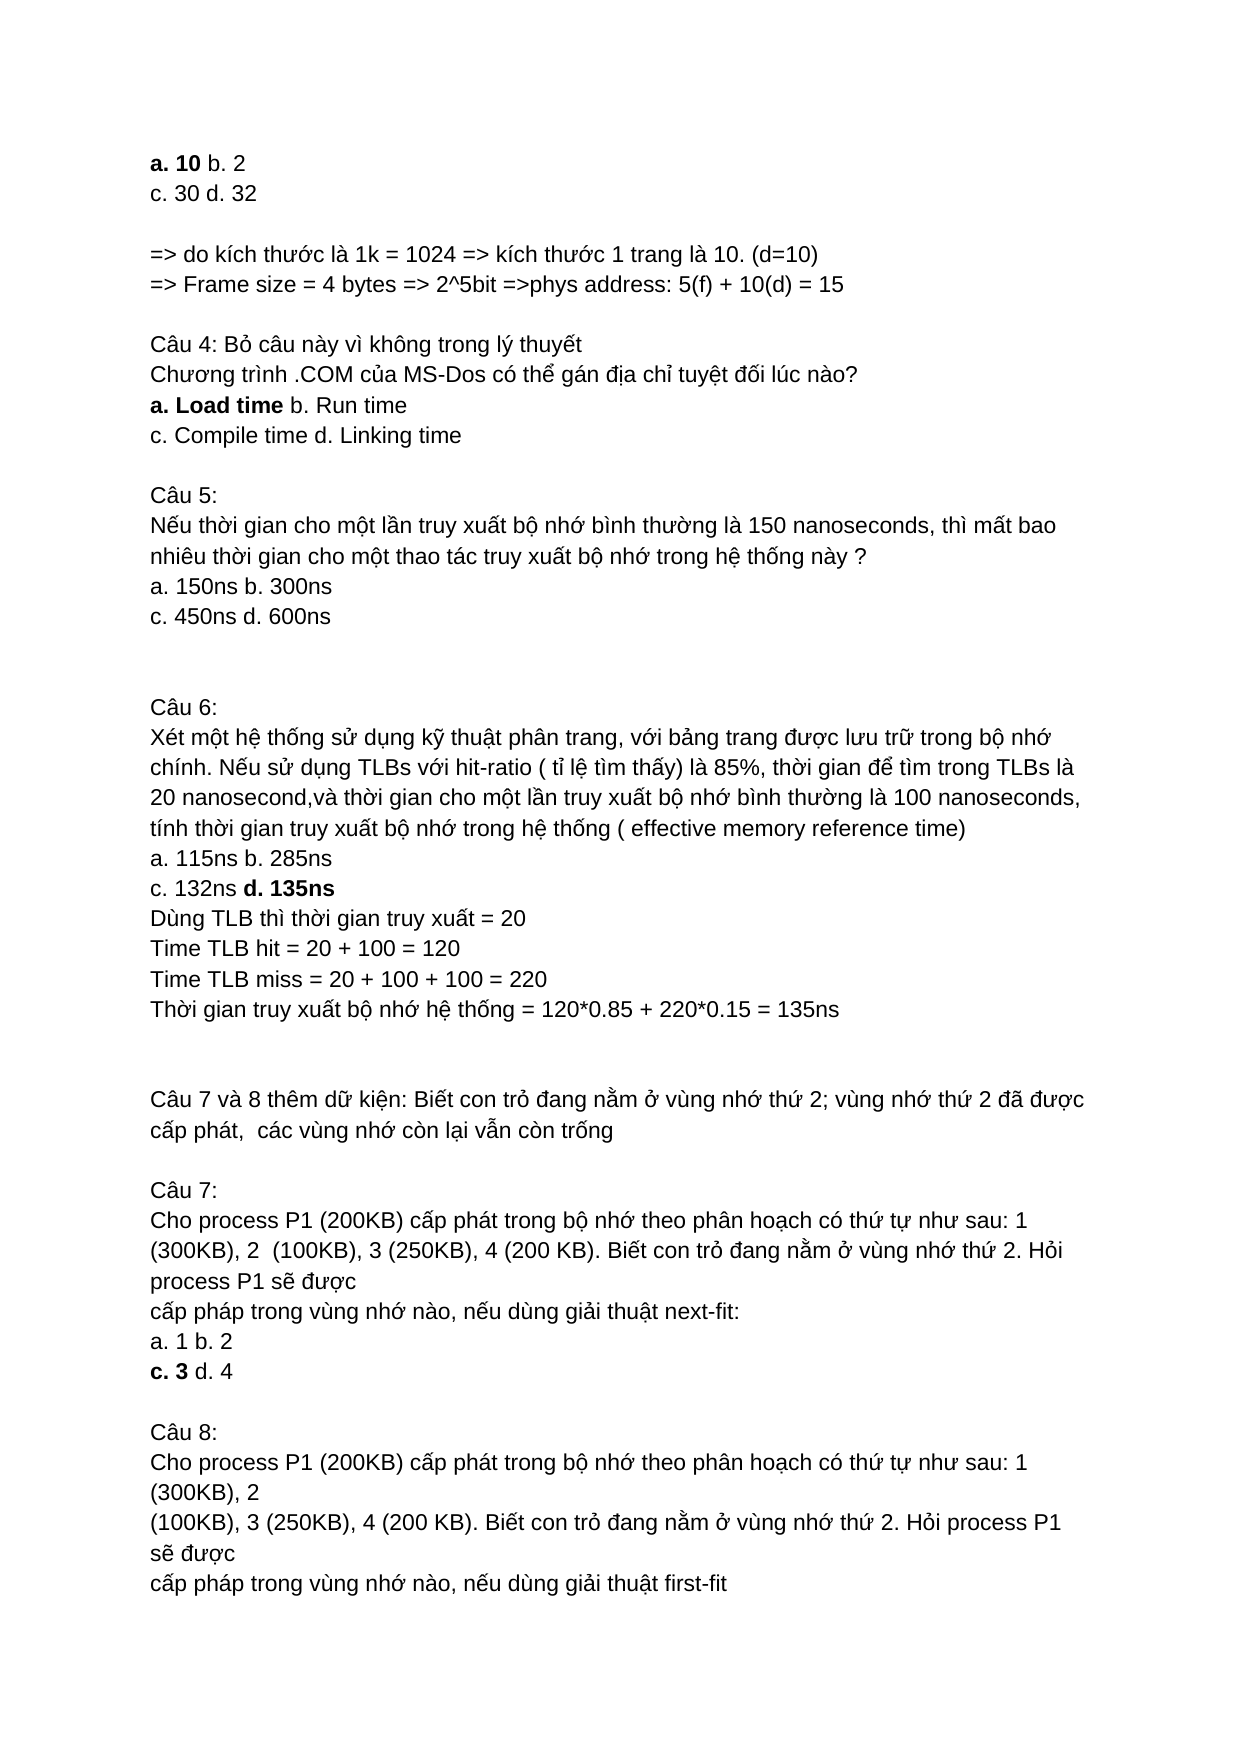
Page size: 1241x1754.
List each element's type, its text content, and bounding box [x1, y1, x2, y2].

text c. 132ns d. 135ns [150, 875, 1090, 901]
text Câu 4: Bỏ câu này vì không trong lý thuyết [150, 331, 1090, 358]
text Câu 7: [150, 1177, 1090, 1203]
text a. Load time b. Run time [150, 392, 1090, 418]
text => do kích thước là 1k = 1024 => kích thước 1 trang là 10. (d=10) [150, 241, 1090, 267]
text Câu 6: [150, 694, 1090, 720]
text cấp pháp trong vùng nhớ nào, nếu dùng giải thuật first-fit [150, 1570, 1090, 1596]
text Thời gian truy xuất bộ nhớ hệ thống = 120*0.85 + 220*0.15 = 135ns [150, 996, 1090, 1022]
text Dùng TLB thì thời gian truy xuất = 20 [150, 905, 1090, 932]
text Cho process P1 (200KB) cấp phát trong bộ nhớ theo phân hoạch có thứ tự như sau: 1 (300KB), 2 [150, 1449, 1090, 1506]
text a. 150ns b. 300ns [150, 573, 1090, 599]
text Câu 8: [150, 1419, 1090, 1445]
text Chương trình .COM của MS-Dos có thể gán địa chỉ tuyệt đối lúc nào? [150, 361, 1090, 388]
text Câu 5: [150, 482, 1090, 509]
text c. 450ns d. 600ns [150, 603, 1090, 629]
text Time TLB hit = 20 + 100 = 120 [150, 935, 1090, 962]
text Xét một hệ thống sử dụng kỹ thuật phân trang, với bảng trang được lưu trữ trong bộ nhớ chính. Nếu sử dụng TLBs với hit-ratio ( tỉ lệ tìm thấy) là 85%, thời gian để tìm trong TLBs là 20 nanosecond,và thời gian cho một lần truy xuất bộ nhớ bình thường là 100 nanoseconds, tính thời gian truy xuất bộ nhớ trong hệ thống ( effective memory reference time) [150, 724, 1090, 841]
text Nếu thời gian cho một lần truy xuất bộ nhớ bình thường là 150 nanoseconds, thì mất bao nhiêu thời gian cho một thao tác truy xuất bộ nhớ trong hệ thống này ? [150, 512, 1090, 569]
text cấp pháp trong vùng nhớ nào, nếu dùng giải thuật next-fit: [150, 1298, 1090, 1324]
text c. Compile time d. Linking time [150, 422, 1090, 448]
text a. 1 b. 2 [150, 1328, 1090, 1354]
text a. 115ns b. 285ns [150, 845, 1090, 871]
text Time TLB miss = 20 + 100 + 100 = 220 [150, 966, 1090, 992]
text c. 3 d. 4 [150, 1358, 1090, 1385]
text c. 30 d. 32 [150, 180, 1090, 207]
text Cho process P1 (200KB) cấp phát trong bộ nhớ theo phân hoạch có thứ tự như sau: 1 (300KB), 2 (100KB), 3 (250KB), 4 (200 KB). Biết con trỏ đang nằm ở vùng nhớ thứ 2. Hỏi process P1 sẽ được [150, 1207, 1090, 1294]
text Câu 7 và 8 thêm dữ kiện: Biết con trỏ đang nằm ở vùng nhớ thứ 2; vùng nhớ thứ 2 đã được cấp phát, các vùng nhớ còn lại vẫn còn trống [150, 1086, 1090, 1143]
text a. 10 b. 2 [150, 150, 1090, 176]
text => Frame size = 4 bytes => 2^5bit =>phys address: 5(f) + 10(d) = 15 [150, 271, 1090, 297]
text (100KB), 3 (250KB), 4 (200 KB). Biết con trỏ đang nằm ở vùng nhớ thứ 2. Hỏi process P1 sẽ được [150, 1509, 1090, 1566]
